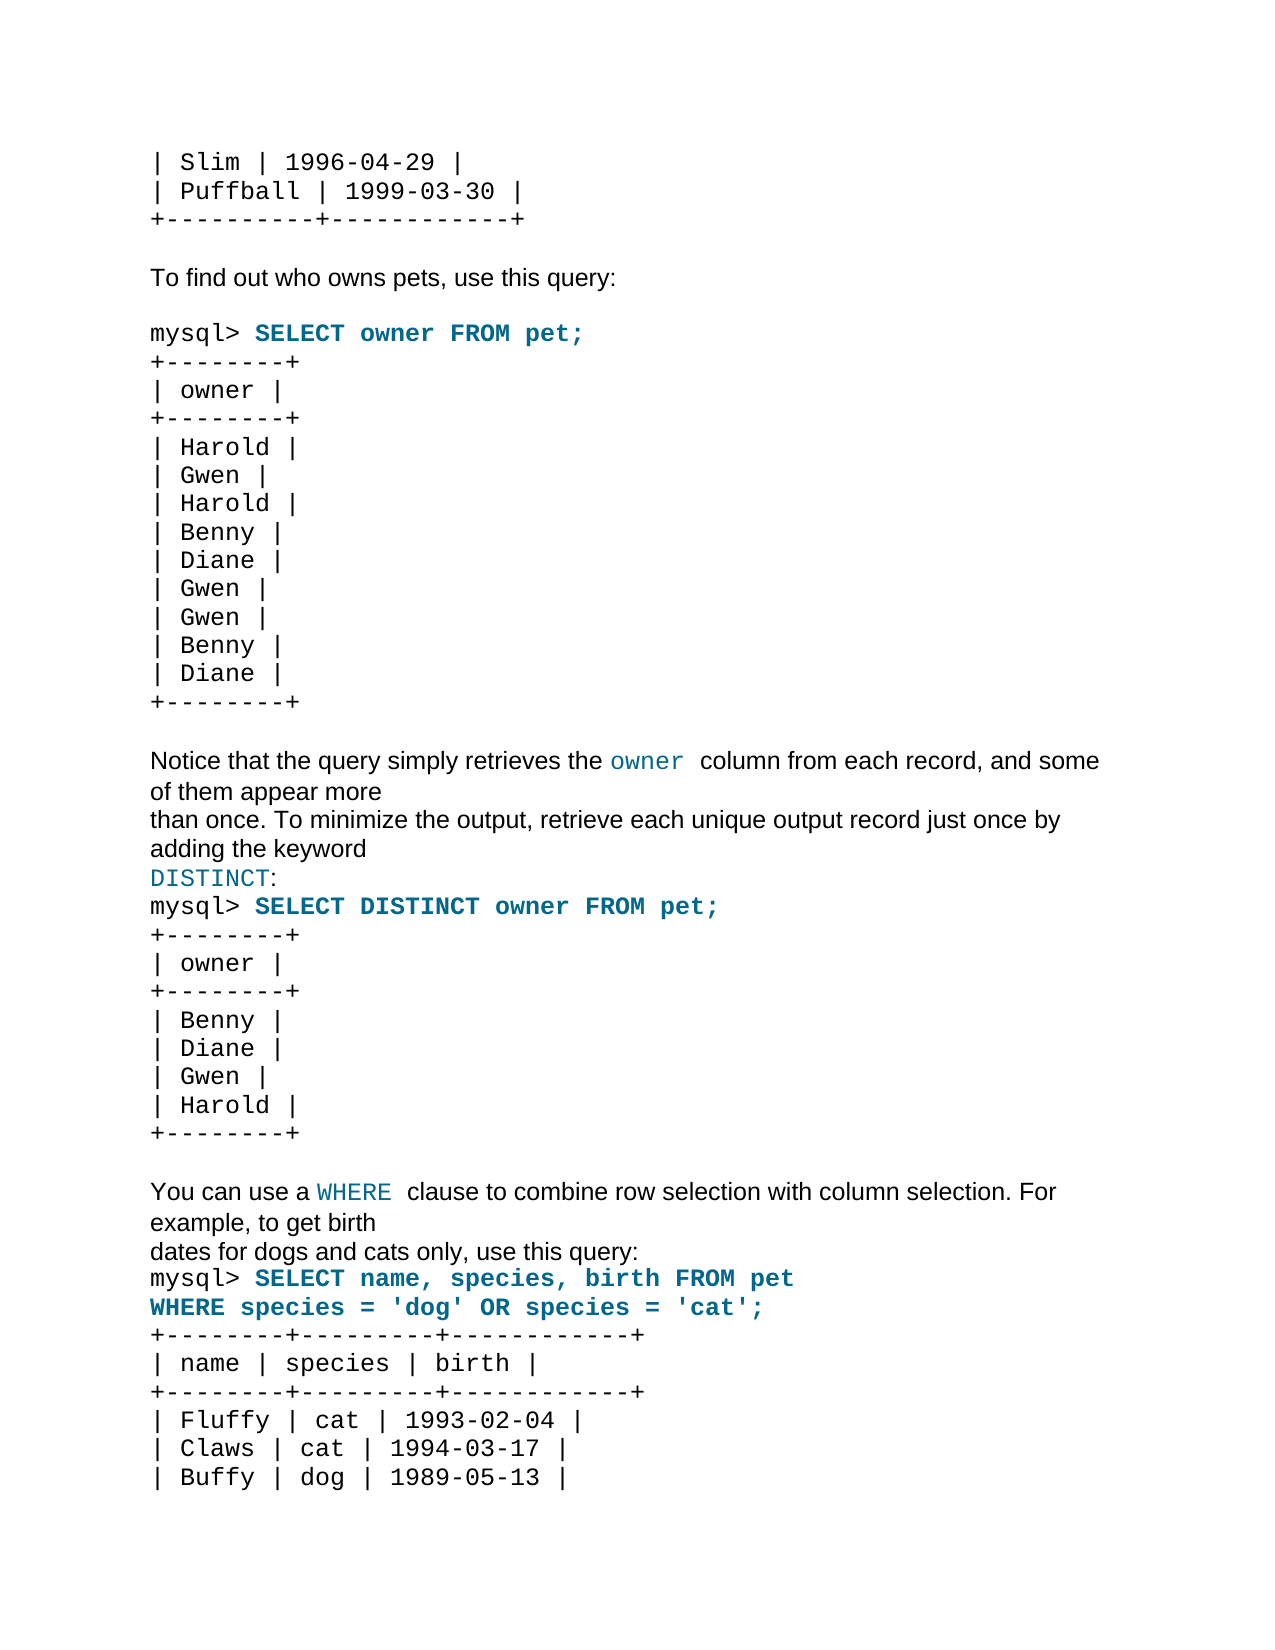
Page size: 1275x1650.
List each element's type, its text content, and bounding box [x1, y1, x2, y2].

text DISTINCT: [150, 863, 1125, 894]
text | Diane | [150, 661, 1125, 689]
text +----------+------------+ [150, 207, 1125, 235]
text | Fluffy | cat | 1993-02-04 | [150, 1407, 1125, 1436]
text +--------+---------+------------+ [150, 1379, 1125, 1407]
text | Harold | [150, 491, 1125, 519]
text mysql> SELECT DISTINCT owner FROM pet; [150, 894, 1125, 922]
text | Gwen | [150, 576, 1125, 604]
text than once. To minimize the output, retrieve each unique output record just once by adding the keyword [150, 806, 1125, 863]
text | owner | [150, 377, 1125, 406]
text | Gwen | [150, 1064, 1125, 1092]
text To find out who owns pets, use this query: [150, 263, 1125, 292]
text | Puffball | 1999-03-30 | [150, 178, 1125, 207]
text | Buffy | dog | 1989-05-13 | [150, 1464, 1125, 1492]
text | Gwen | [150, 462, 1125, 491]
text +--------+ [150, 979, 1125, 1007]
text | Benny | [150, 632, 1125, 661]
text +--------+ [150, 1121, 1125, 1149]
text | Harold | [150, 1092, 1125, 1121]
text mysql> SELECT owner FROM pet; [150, 321, 1125, 349]
text mysql> SELECT name, species, birth FROM pet [150, 1266, 1125, 1294]
text +--------+---------+------------+ [150, 1322, 1125, 1351]
text You can use a WHERE clause to combine row selection with column selection. For example, to get birth [150, 1177, 1125, 1237]
text | Benny | [150, 519, 1125, 547]
text Notice that the query simply retrieves the owner column from each record, and some of them appear more [150, 746, 1125, 806]
text | Slim | 1996-04-29 | [150, 150, 1125, 178]
text | Gwen | [150, 604, 1125, 632]
text WHERE species = 'dog' OR species = 'cat'; [150, 1294, 1125, 1322]
text dates for dogs and cats only, use this query: [150, 1237, 1125, 1266]
text +--------+ [150, 689, 1125, 717]
text +--------+ [150, 349, 1125, 377]
text | Harold | [150, 434, 1125, 462]
text | Benny | [150, 1007, 1125, 1036]
text | Diane | [150, 547, 1125, 576]
text | Claws | cat | 1994-03-17 | [150, 1436, 1125, 1464]
text +--------+ [150, 922, 1125, 951]
text | Diane | [150, 1036, 1125, 1064]
text +--------+ [150, 406, 1125, 434]
text | name | species | birth | [150, 1351, 1125, 1379]
text | owner | [150, 951, 1125, 979]
